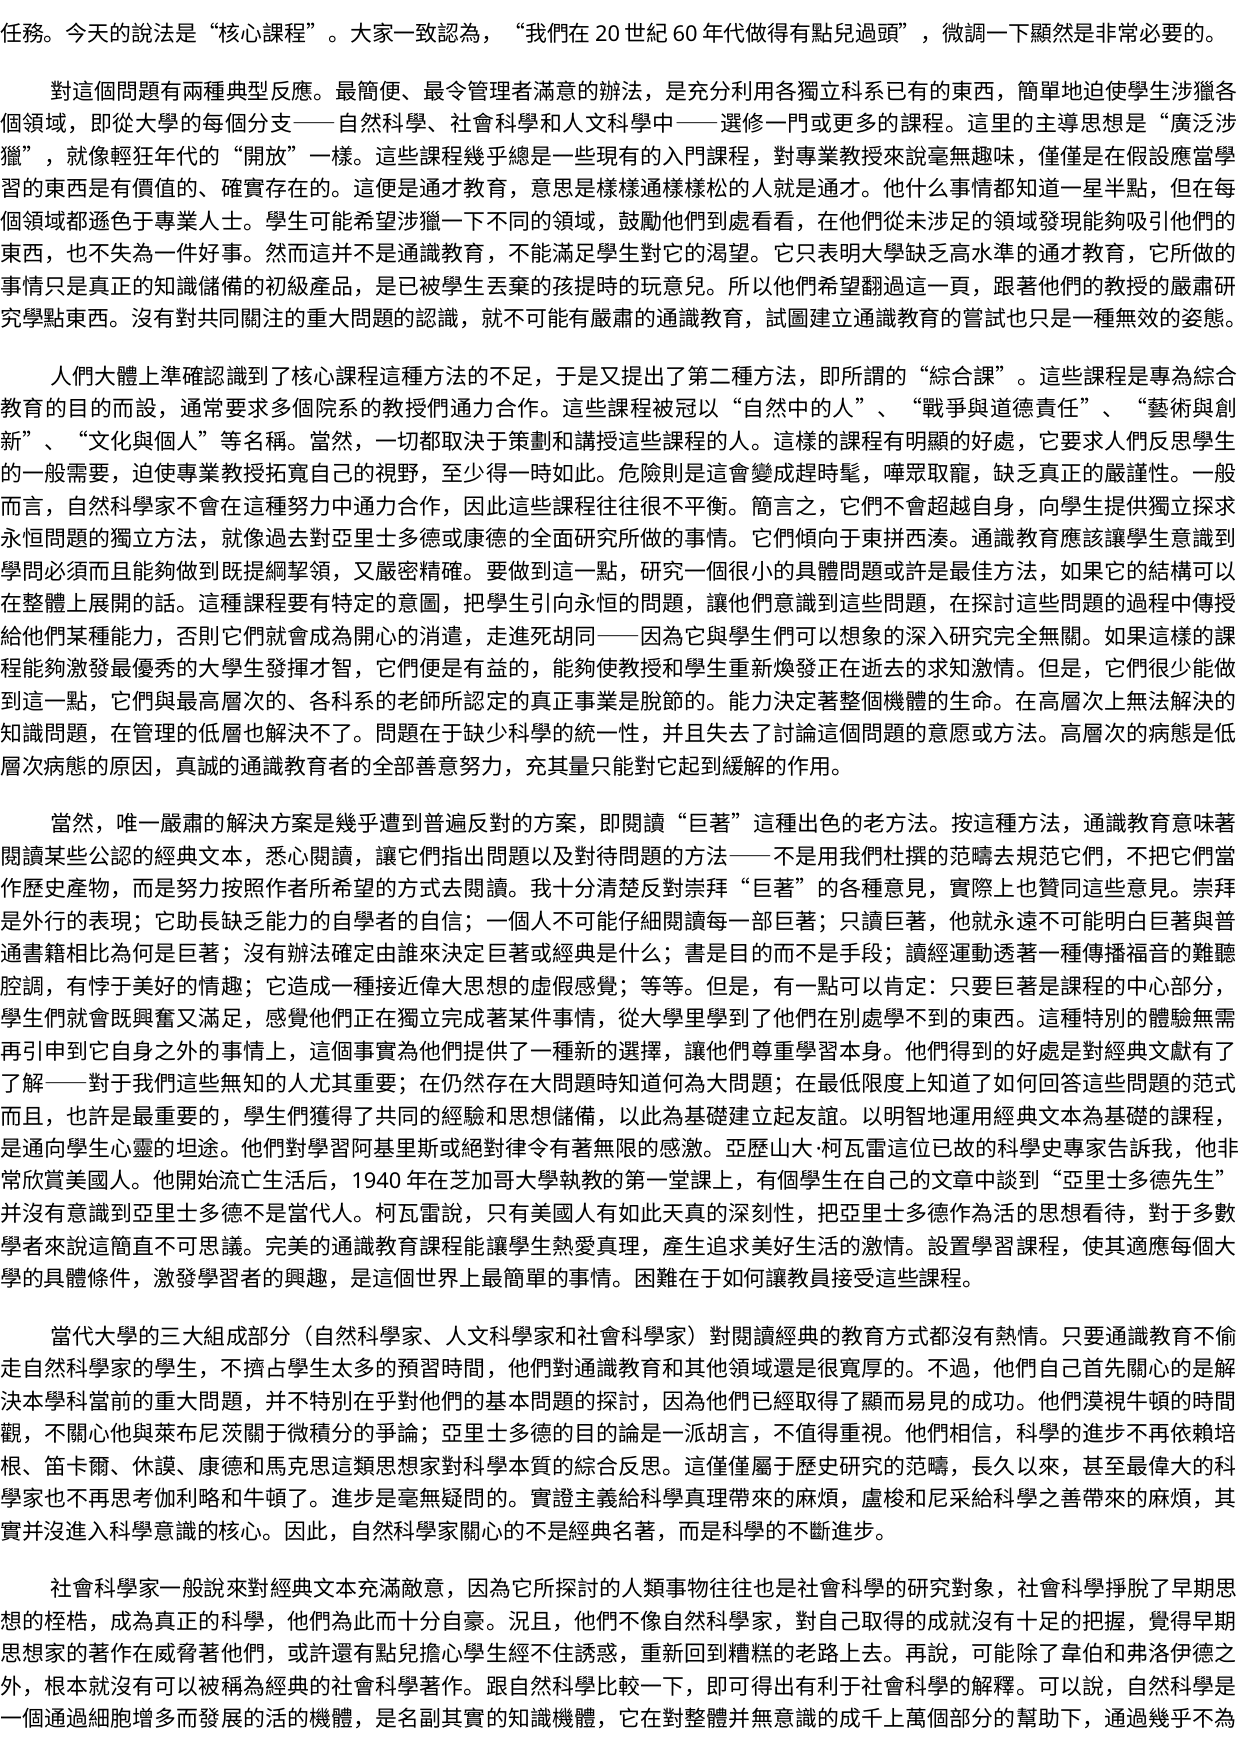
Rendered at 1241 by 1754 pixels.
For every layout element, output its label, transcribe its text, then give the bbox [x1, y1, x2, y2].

text 當然，唯一嚴肅的解決方案是幾乎遭到普遍反對的方案，即閱讀“巨著”這種出色的老方法。按這種方法，通識教育意味著閱讀某些公認的經典文本，悉心閱讀，讓它們指出問題以及對待問題的方法——不是用我們杜撰的范疇去規范它們，不把它們當作歷史產物，而是努力按照作者所希望的方式去閱讀。我十分清楚反對崇拜“巨著”的各種意見，實際上也贊同這些意見。崇拜是外行的表現；它助長缺乏能力的自學者的自信；一個人不可能仔細閱讀每一部巨著；只讀巨著，他就永遠不可能明白巨著與普通書籍相比為何是巨著；沒有辦法確定由誰來決定巨著或經典是什么；書是目的而不是手段；讀經運動透著一種傳播福音的難聽腔調，有悖于美好的情趣；它造成一種接近偉大思想的虛假感覺；等等。但是，有一點可以肯定：只要巨著是課程的中心部分，學生們就會既興奮又滿足，感覺他們正在獨立完成著某件事情，從大學里學到了他們在別處學不到的東西。這種特別的體驗無需再引申到它自身之外的事情上，這個事實為他們提供了一種新的選擇，讓他們尊重學習本身。他們得到的好處是對經典文獻有了了解——對于我們這些無知的人尤其重要；在仍然存在大問題時知道何為大問題；在最低限度上知道了如何回答這些問題的范式；而且，也許是最重要的，學生們獲得了共同的經驗和思想儲備，以此為基礎建立起友誼。以明智地運用經典文本為基礎的課程，是通向學生心靈的坦途。他們對學習阿基里斯或絕對律令有著無限的感激。亞歷山大·柯瓦雷這位已故的科學史專家告訴我，他非常欣賞美國人。他開始流亡生活后，1940年在芝加哥大學執教的第一堂課上，有個學生在自己的文章中談到“亞里士多德先生”，并沒有意識到亞里士多德不是當代人。柯瓦雷說，只有美國人有如此天真的深刻性，把亞里士多德作為活的思想看待，對于多數學者來說這簡直不可思議。完美的通識教育課程能讓學生熱愛真理，產生追求美好生活的激情。設置學習課程，使其適應每個大學的具體條件，激發學習者的興趣，是這個世界上最簡單的事情。困難在于如何讓教員接受這些課程。 [0, 806, 1240, 1293]
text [0, 1571, 1240, 1733]
text 人們大體上準確認識到了核心課程這種方法的不足，于是又提出了第二種方法，即所謂的“綜合課”。這些課程是專為綜合教育的目的而設，通常要求多個院系的教授們通力合作。這些課程被冠以“自然中的人”、“戰爭與道德責任”、“藝術與創新”、“文化與個人”等名稱。當然，一切都取決于策劃和講授這些課程的人。這樣的課程有明顯的好處，它要求人們反思學生的一般需要，迫使專業教授拓寬自己的視野，至少得一時如此。危險則是這會變成趕時髦，嘩眾取寵，缺乏真正的嚴謹性。一般而言，自然科學家不會在這種努力中通力合作，因此這些課程往往很不平衡。簡言之，它們不會超越自身，向學生提供獨立探求永恒問題的獨立方法，就像過去對亞里士多德或康德的全面研究所做的事情。它們傾向于東拼西湊。通識教育應該讓學生意識到，學問必須而且能夠做到既提綱挈領，又嚴密精確。要做到這一點，研究一個很小的具體問題或許是最佳方法，如果它的結構可以在整體上展開的話。這種課程要有特定的意圖，把學生引向永恒的問題，讓他們意識到這些問題，在探討這些問題的過程中傳授給他們某種能力，否則它們就會成為開心的消遣，走進死胡同——因為它與學生們可以想象的深入研究完全無關。如果這樣的課程能夠激發最優秀的大學生發揮才智，它們便是有益的，能夠使教授和學生重新煥發正在逝去的求知激情。但是，它們很少能做到這一點，它們與最高層次的、各科系的老師所認定的真正事業是脫節的。能力決定著整個機體的生命。在高層次上無法解決的知識問題，在管理的低層也解決不了。問題在于缺少科學的統一性，并且失去了討論這個問題的意愿或方法。高層次的病態是低層次病態的原因，真誠的通識教育者的全部善意努力，充其量只能對它起到緩解的作用。 [0, 358, 1240, 781]
text 對這個問題有兩種典型反應。最簡便、最令管理者滿意的辦法，是充分利用各獨立科系已有的東西，簡單地迫使學生涉獵各個領域，即從大學的每個分支——自然科學、社會科學和人文科學中——選修一門或更多的課程。這里的主導思想是“廣泛涉獵”，就像輕狂年代的“開放”一樣。這些課程幾乎總是一些現有的入門課程，對專業教授來說毫無趣味，僅僅是在假設應當學習的東西是有價值的、確實存在的。這便是通才教育，意思是樣樣通樣樣松的人就是通才。他什么事情都知道一星半點，但在每個領域都遜色于專業人士。學生可能希望涉獵一下不同的領域，鼓勵他們到處看看，在他們從未涉足的領域發現能夠吸引他們的東西，也不失為一件好事。然而這并不是通識教育，不能滿足學生對它的渴望。它只表明大學缺乏高水準的通才教育，它所做的事情只是真正的知識儲備的初級產品，是已被學生丟棄的孩提時的玩意兒。所以他們希望翻過這一頁，跟著他們的教授的嚴肅研究學點東西。沒有對共同關注的重大問題的認識，就不可能有嚴肅的通識教育，試圖建立通識教育的嘗試也只是一種無效的姿態。 [0, 73, 1240, 333]
text 當代大學的三大組成部分（自然科學家、人文科學家和社會科學家）對閱讀經典的教育方式都沒有熱情。只要通識教育不偷走自然科學家的學生，不擠占學生太多的預習時間，他們對通識教育和其他領域還是很寬厚的。不過，他們自己首先關心的是解決本學科當前的重大問題，并不特別在乎對他們的基本問題的探討，因為他們已經取得了顯而易見的成功。他們漠視牛頓的時間觀，不關心他與萊布尼茨關于微積分的爭論；亞里士多德的目的論是一派胡言，不值得重視。他們相信，科學的進步不再依賴培根、笛卡爾、休謨、康德和馬克思這類思想家對科學本質的綜合反思。這僅僅屬于歷史研究的范疇，長久以來，甚至最偉大的科學家也不再思考伽利略和牛頓了。進步是毫無疑問的。實證主義給科學真理帶來的麻煩，盧梭和尼采給科學之善帶來的麻煩，其實并沒進入科學意識的核心。因此，自然科學家關心的不是經典名著，而是科學的不斷進步。 [0, 1318, 1240, 1546]
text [0, 16, 1240, 48]
